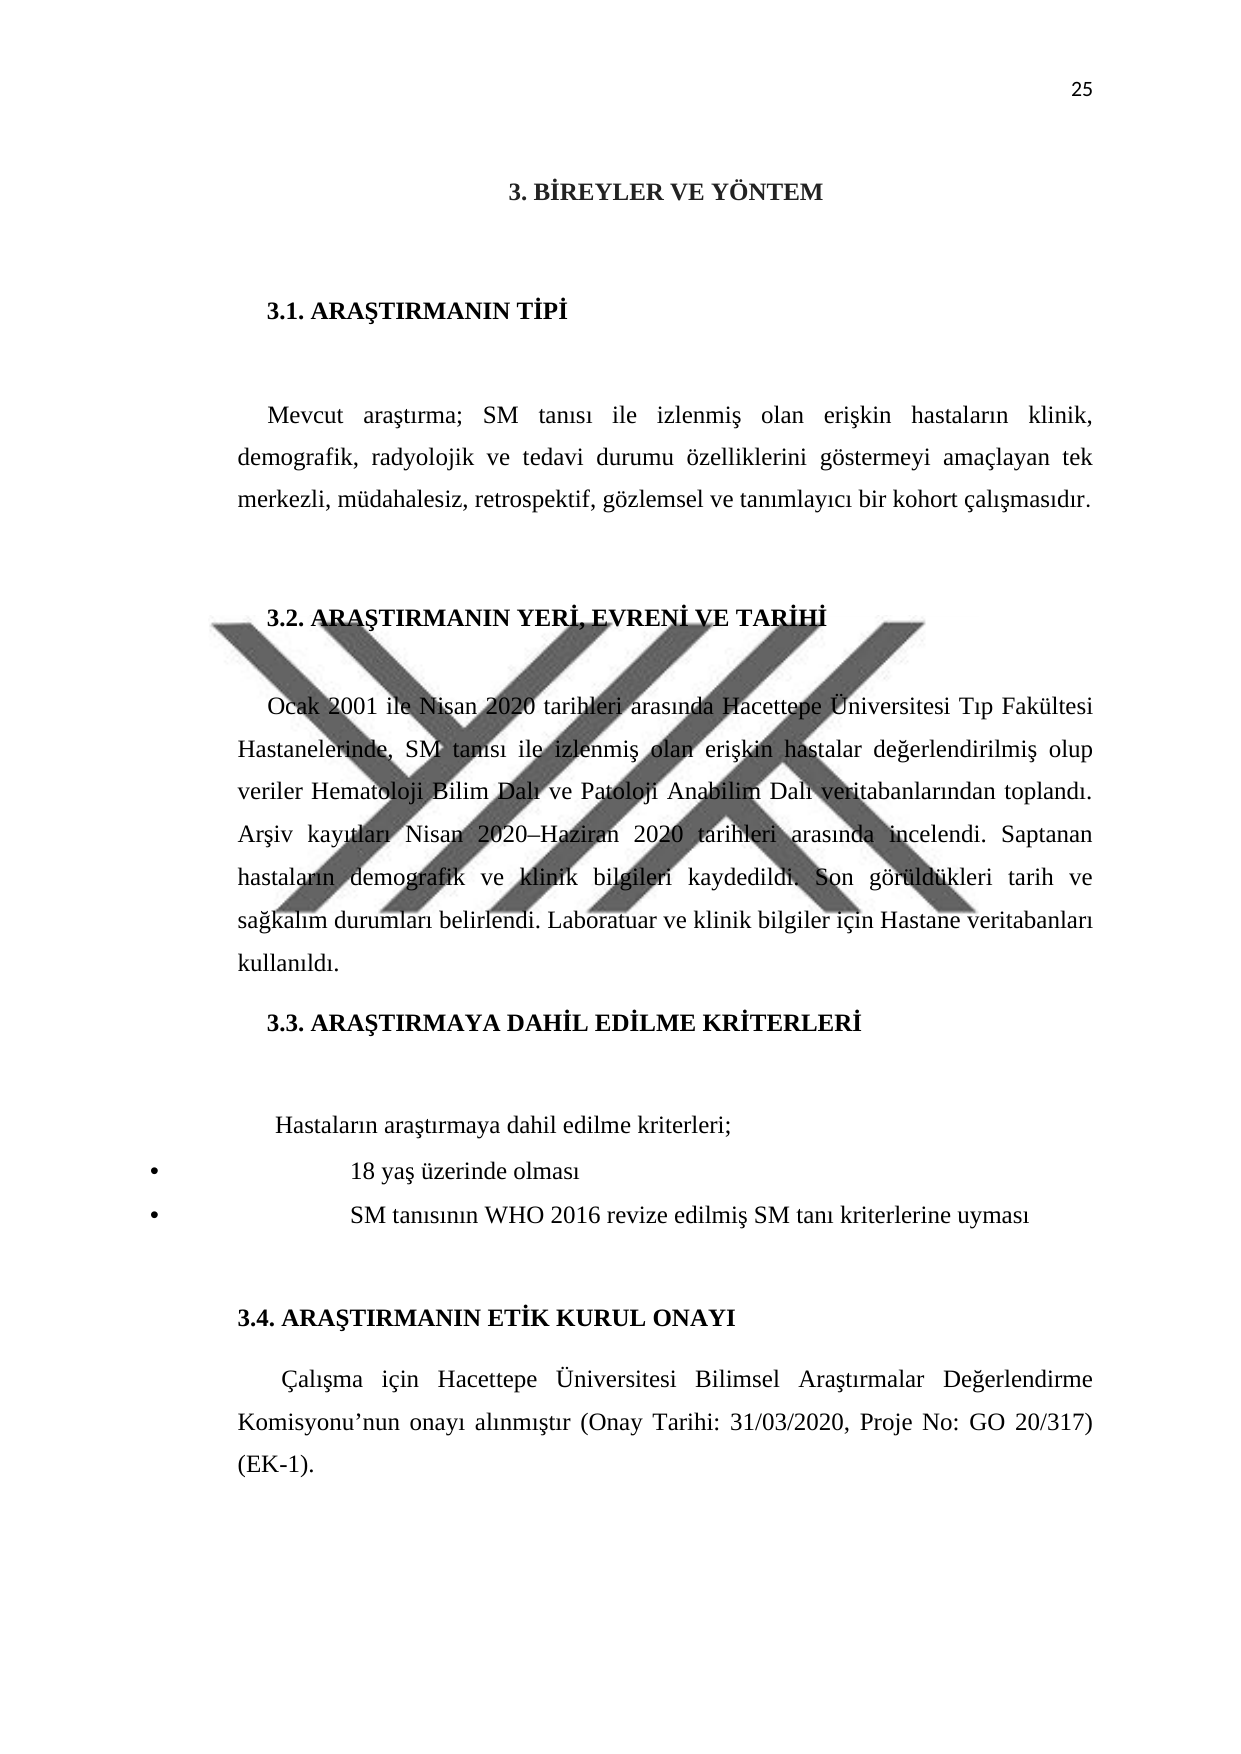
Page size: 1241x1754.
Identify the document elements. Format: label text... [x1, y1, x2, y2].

text 3.3. ARAŞTIRMAYA DAHİL EDİLME KRİTERLERİ [267, 1008, 1094, 1037]
text 3.4. ARAŞTIRMANIN ETİK KURUL ONAYI [237, 1303, 1094, 1332]
list SM tanısının WHO 2016 revize edilmiş SM tanı kriterlerine uyması [150, 1200, 1094, 1229]
text Mevcut araştırma; SM tanısı ile izlenmiş olan erişkin hastaların klinik, demografik, radyolojik ve tedavi durumu özelliklerini göstermeyi amaçlayan tek merkezli, müdahalesiz, retrospektif, gözlemsel ve tanımlayıcı bir kohort çalışmasıdır. [237, 400, 1094, 513]
list 18 yaş üzerinde olması [150, 1156, 1094, 1184]
text 3.2. ARAŞTIRMANIN YERİ, EVRENİ VE TARİHİ [267, 603, 1094, 632]
text 3.1. ARAŞTIRMANIN TİPİ [267, 296, 1094, 325]
picture [208, 615, 980, 920]
text Çalışma için Hacettepe Üniversitesi Bilimsel Araştırmalar Değerlendirme Komisyonu’nun onayı alınmıştır (Onay Tarihi: 31/03/2020, Proje No: GO 20/317) (EK-1). [237, 1364, 1094, 1477]
text Hastaların araştırmaya dahil edilme kriterleri; [275, 1111, 1094, 1139]
text 3. BİREYLER VE YÖNTEM [508, 177, 1094, 205]
text Ocak 2001 ile Nisan 2020 tarihleri arasında Hacettepe Üniversitesi Tıp Fakültesi Hastanelerinde, SM tanısı ile izlenmiş olan erişkin hastalar değerlendirilmiş olup veriler Hematoloji Bilim Dalı ve Patoloji Anabilim Dalı veritabanlarından toplandı. Arşiv kayıtları Nisan 2020–Haziran 2020 tarihleri arasında incelendi. Saptanan hastaların demografik ve klinik bilgileri kaydedildi. Son görüldükleri tarih ve sağkalım durumları belirlendi. Laboratuar ve klinik bilgiler için Hastane veritabanları kullanıldı. [237, 691, 1094, 976]
text 25 [1071, 76, 1094, 102]
